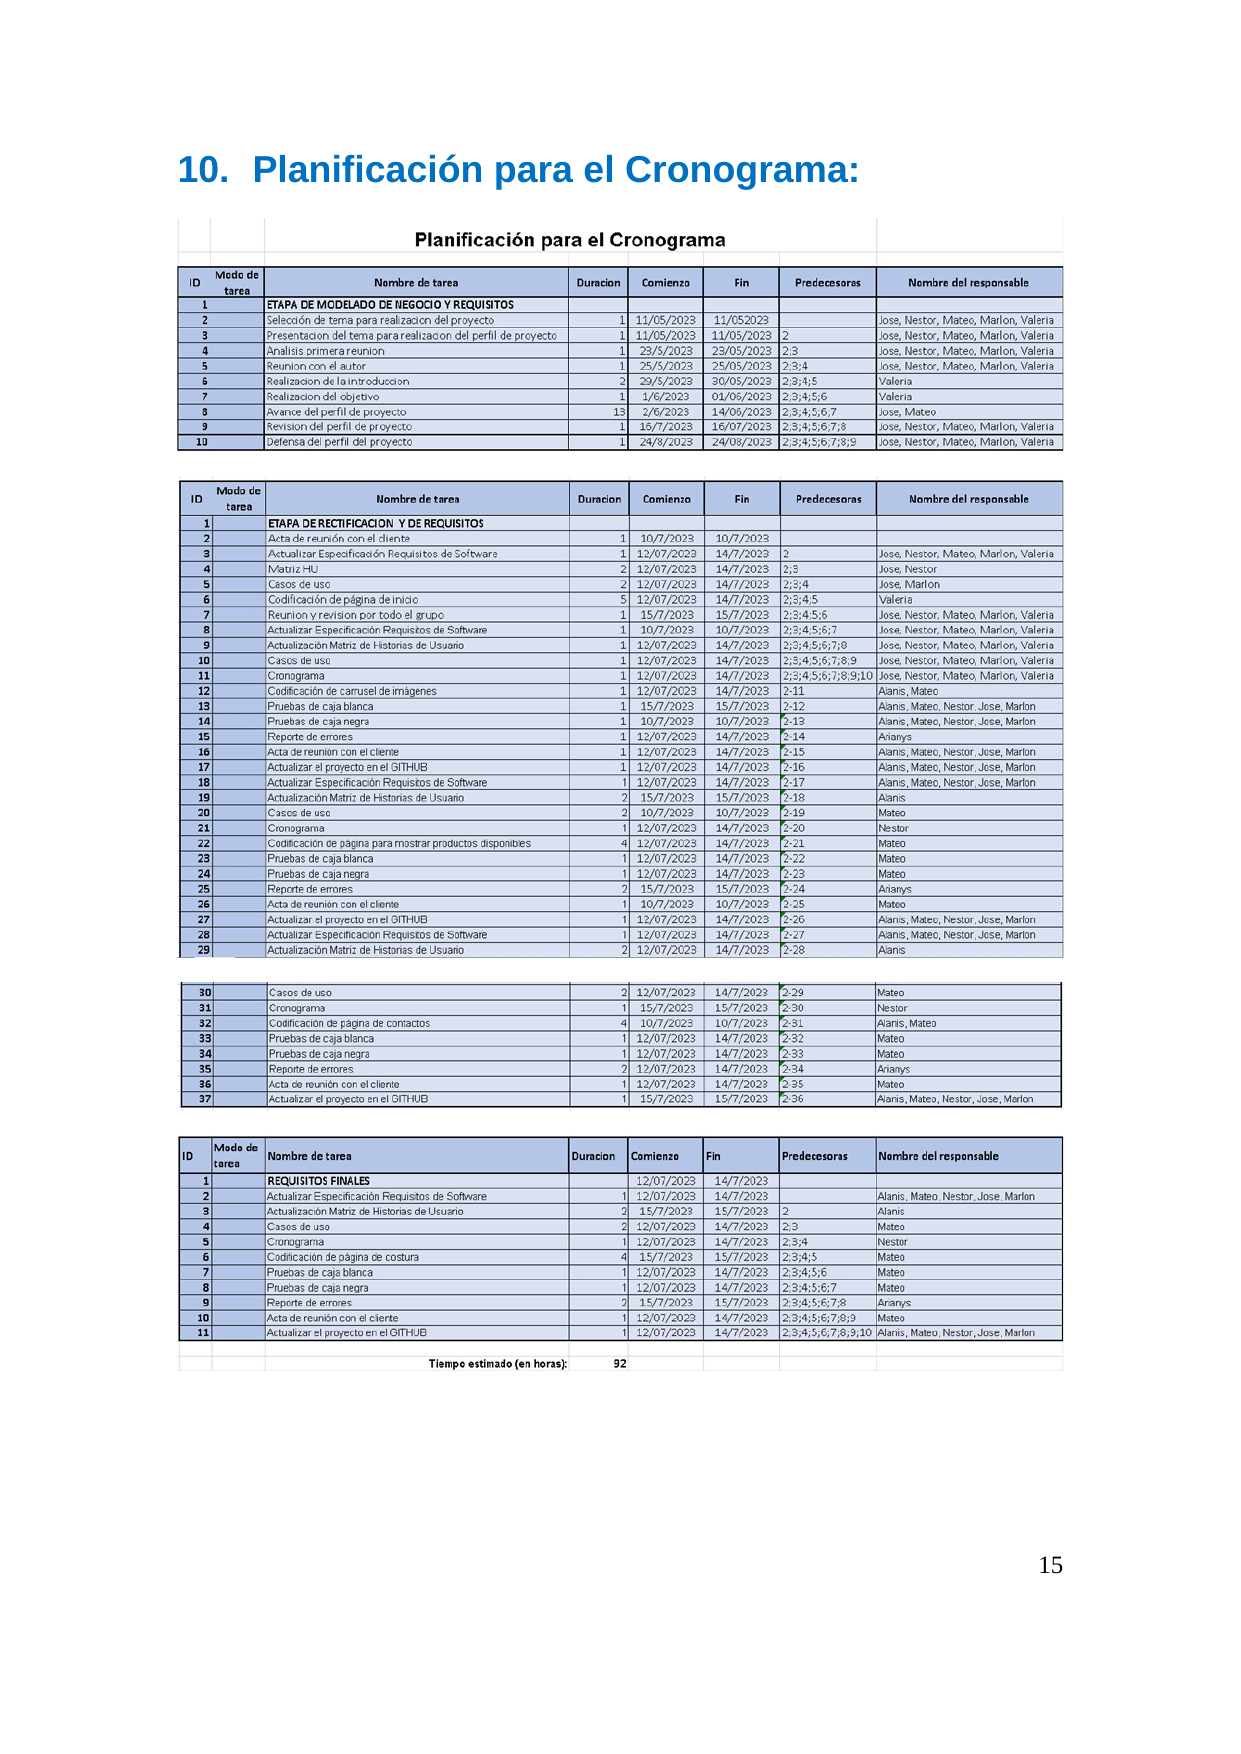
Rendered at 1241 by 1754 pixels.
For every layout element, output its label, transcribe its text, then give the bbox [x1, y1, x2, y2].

picture [177, 476, 1064, 958]
list Planificación para el Cronograma: [177, 148, 1063, 191]
picture [177, 982, 1064, 1111]
picture [177, 1135, 1064, 1371]
picture [177, 218, 1064, 452]
